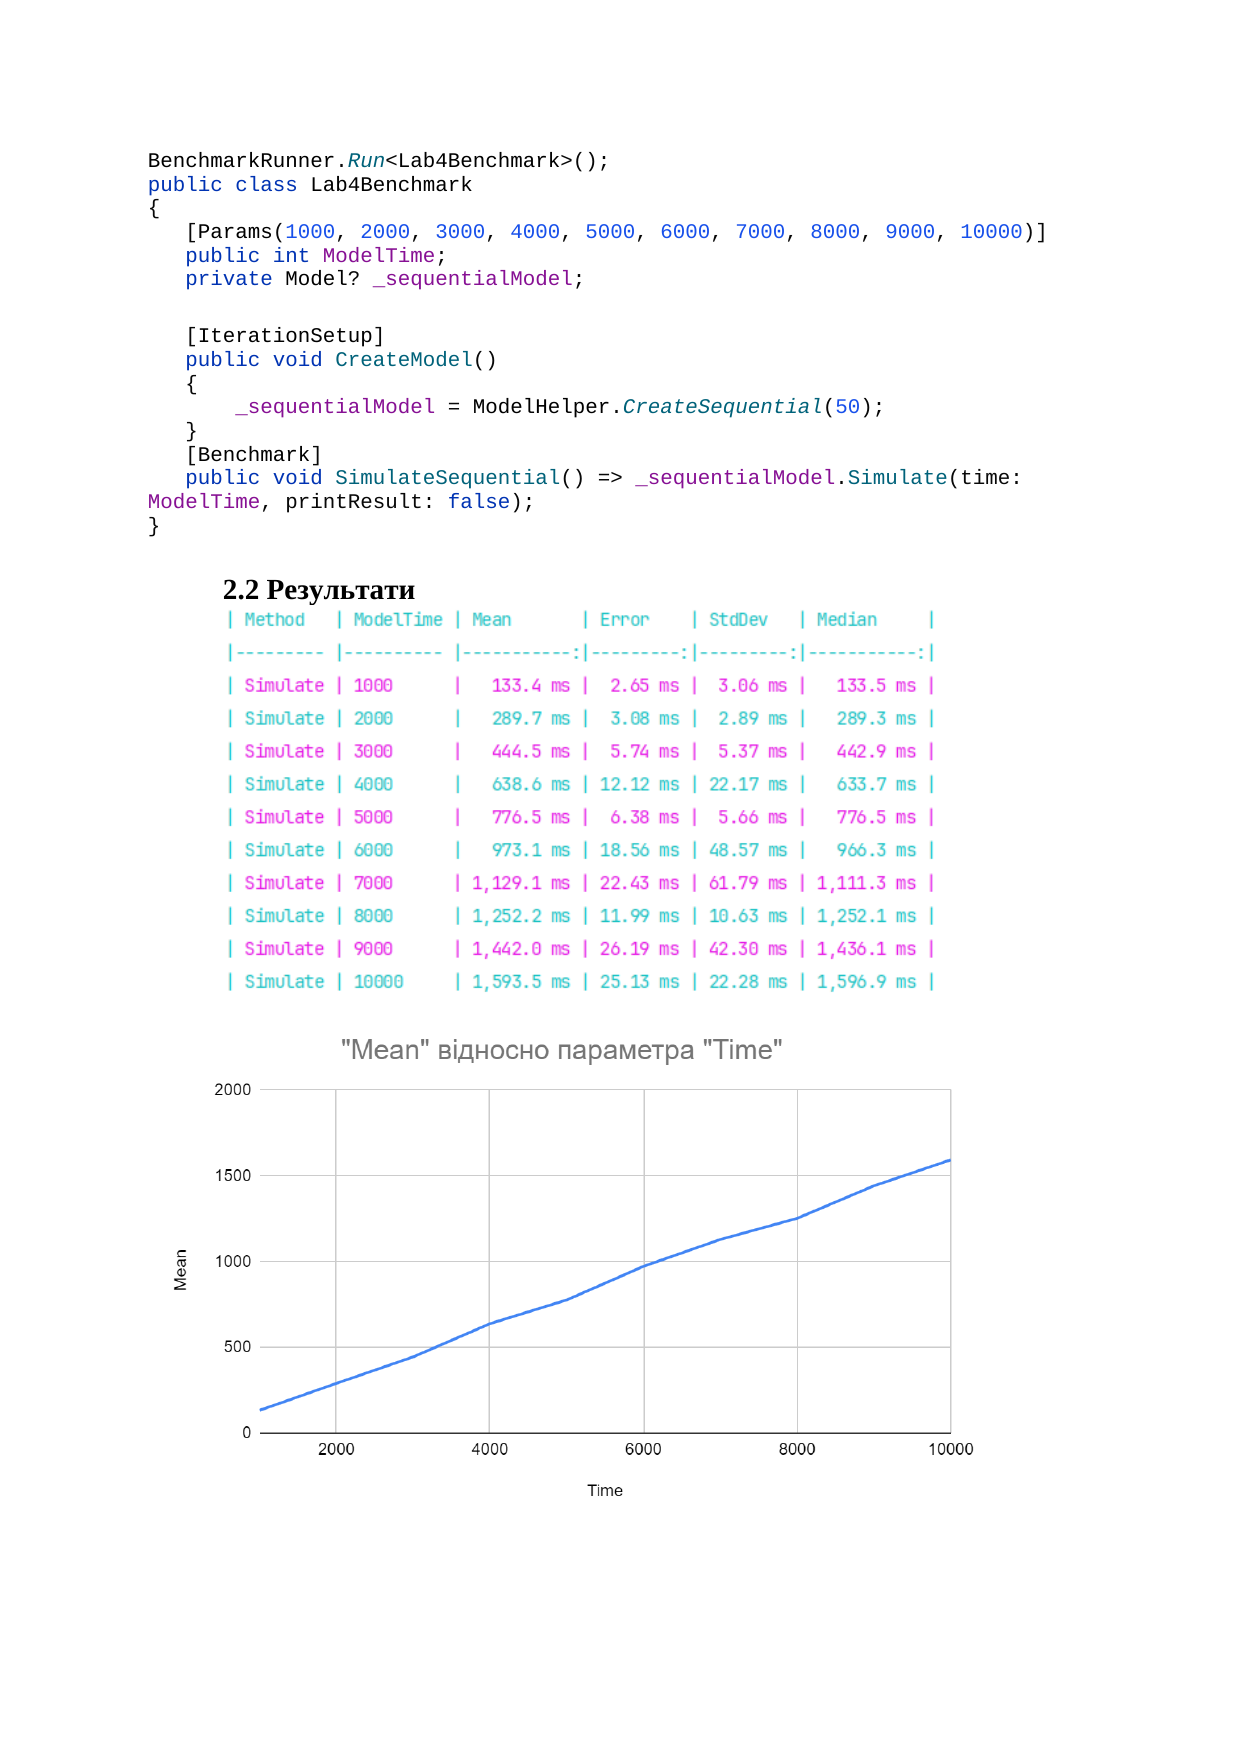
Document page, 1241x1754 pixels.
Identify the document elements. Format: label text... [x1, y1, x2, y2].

text [Params(1000, 2000, 3000, 4000, 5000, 6000, 7000, 8000, 9000, 10000)] [148, 221, 1153, 244]
text public void SimulateSequential() => _sequentialModel.Simulate(time: ModelTime, printResult: false); [148, 467, 1153, 514]
text { [148, 197, 1153, 221]
text BenchmarkRunner.Run<Lab4Benchmark>(); [148, 150, 1153, 174]
text } [148, 420, 1153, 444]
text public void CreateModel() [148, 349, 1153, 373]
text public class Lab4Benchmark [148, 174, 1153, 197]
text public int ModelTime; [148, 244, 1153, 268]
text } [148, 514, 1153, 538]
subtitle 2.2 Результати [148, 572, 1153, 605]
text { [148, 373, 1153, 396]
text [IterationSetup] [148, 325, 1153, 349]
text _sequentialModel = ModelHelper.CreateSequential(50); [148, 396, 1153, 420]
text [Benchmark] [148, 444, 1153, 467]
picture [222, 605, 943, 996]
text private Model? _sequentialModel; [148, 268, 1153, 292]
picture [147, 1011, 976, 1525]
